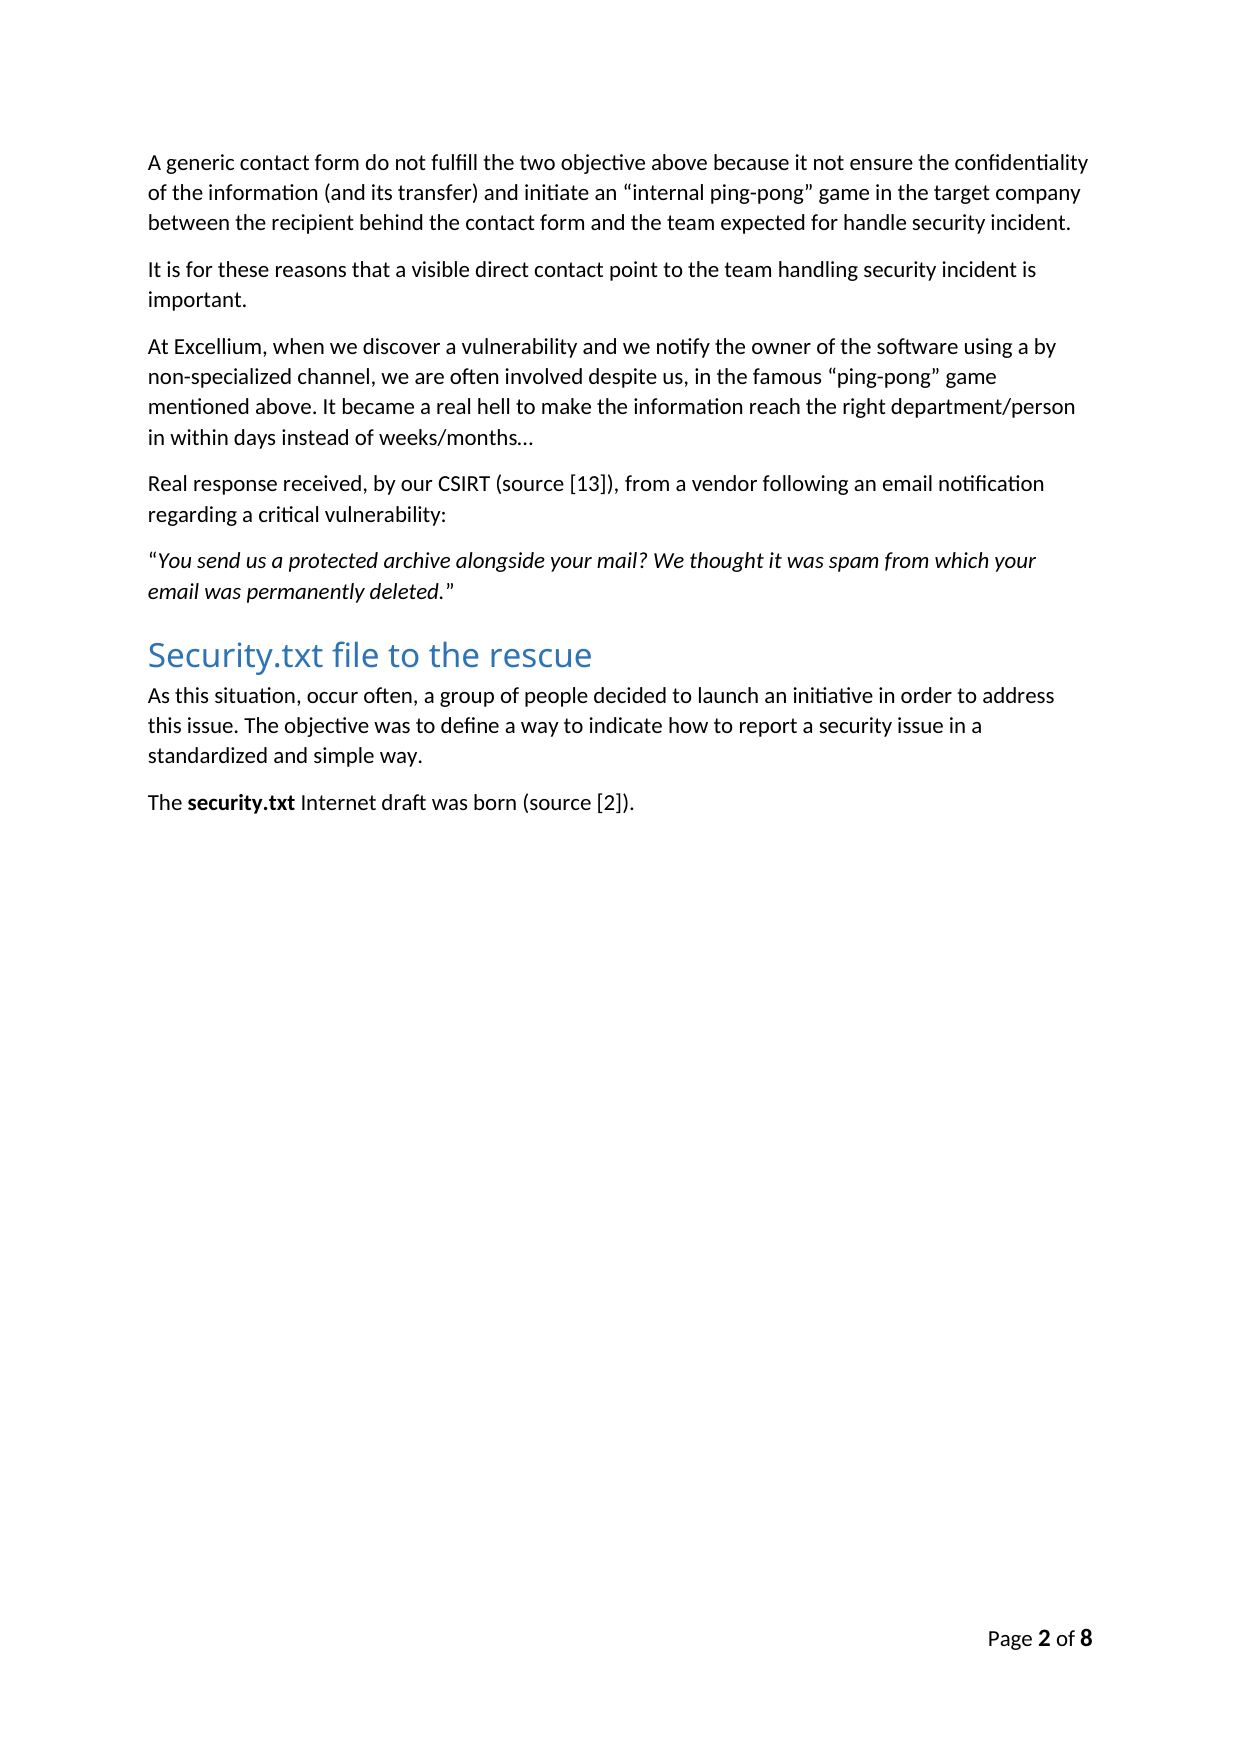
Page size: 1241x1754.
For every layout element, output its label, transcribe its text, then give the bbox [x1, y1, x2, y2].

text The security.txt Internet draft was born (source [2]). [148, 788, 1093, 816]
text At Excellium, when we discover a vulnerability and we notify the owner of the software using a by non-specialized channel, we are often involved despite us, in the famous “ping-pong” game mentioned above. It became a real hell to make the information reach the right department/person in within days instead of weeks/months… [148, 332, 1093, 451]
text It is for these reasons that a visible direct contact point to the team handling security incident is important. [148, 255, 1093, 313]
subtitle Security.txt file to the rescue [148, 632, 1093, 677]
text A generic contact form do not fulfill the two objective above because it not ensure the confidentiality of the information (and its transfer) and initiate an “internal ping-pong” game in the target company between the recipient behind the contact form and the team expected for handle security incident. [148, 148, 1093, 236]
text Real response received, by our CSIRT (source [13]), from a vendor following an email notification regarding a critical vulnerability: [148, 469, 1093, 528]
text As this situation, occur often, a group of people decided to launch an initiative in order to address this issue. The objective was to define a way to indicate how to report a security issue in a standardized and simple way. [148, 681, 1093, 769]
text “You send us a protected archive alongside your mail? We thought it was spam from which your email was permanently deleted.” [148, 547, 1093, 605]
